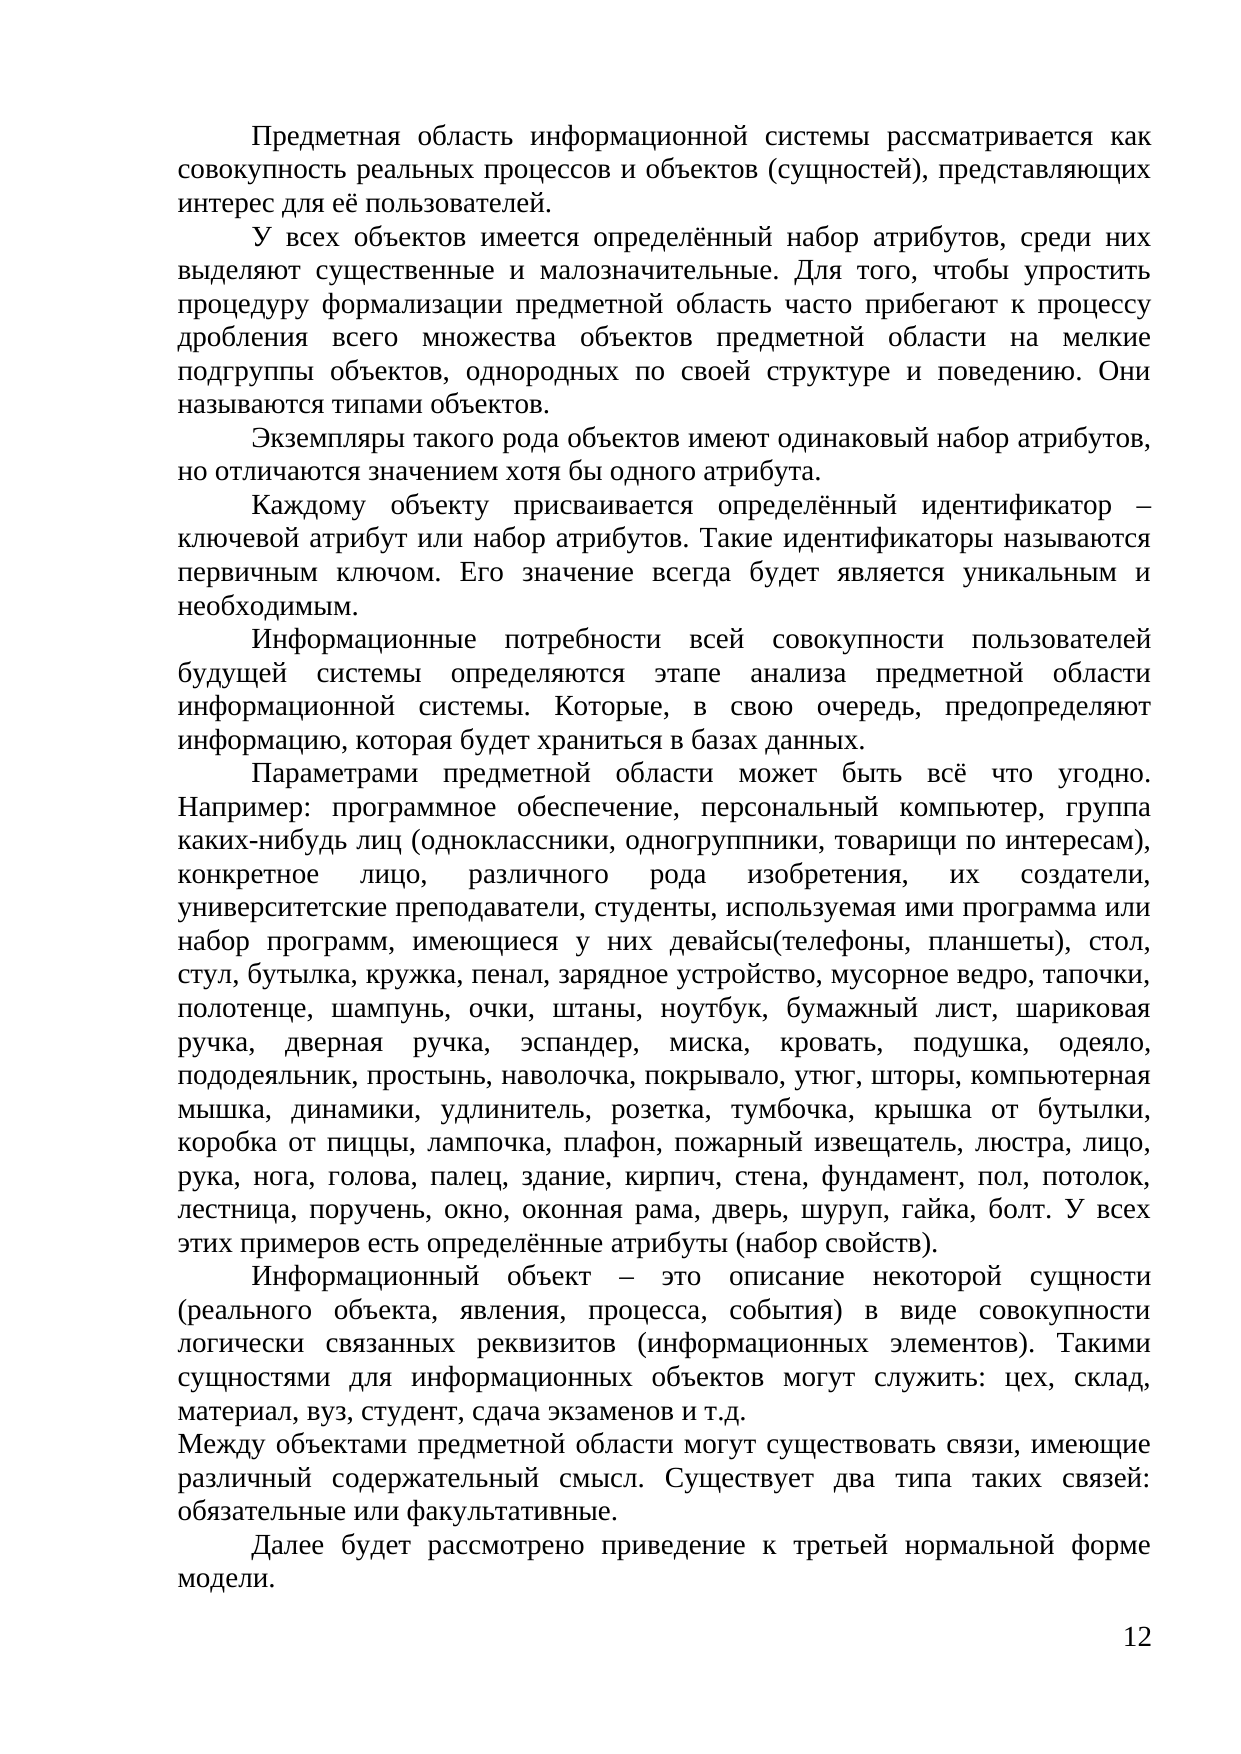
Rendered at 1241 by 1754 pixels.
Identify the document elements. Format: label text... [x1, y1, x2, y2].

text У всех объектов имеется определённый набор атрибутов, среди них выделяют существенные и малозначительные. Для того, чтобы упростить процедуру формализации предметной область часто прибегают к процессу дробления всего множества объектов предметной области на мелкие подгруппы объектов, однородных по своей структуре и поведению. Они называются типами объектов. [177, 219, 1152, 420]
text Информационные потребности всей совокупности пользователей будущей системы определяются этапе анализа предметной области информационной системы. Которые, в свою очередь, предопределяют информацию, которая будет храниться в базах данных. [177, 621, 1152, 755]
text Предметная область информационной системы рассматривается как совокупность реальных процессов и объектов (сущностей), представляющих интерес для её пользователей. [177, 118, 1152, 219]
text Каждому объекту присваивается определённый идентификатор – ключевой атрибут или набор атрибутов. Такие идентификаторы называются первичным ключом. Его значение всегда будет является уникальным и необходимым. [177, 487, 1152, 621]
text Далее будет рассмотрено приведение к третьей нормальной форме модели. [177, 1527, 1152, 1594]
text Между объектами предметной области могут существовать связи, имеющие различный содержательный смысл. Существует два типа таких связей: обязательные или факультативные. [177, 1426, 1152, 1527]
text Информационный объект – это описание некоторой сущности (реального объекта, явления, процесса, события) в виде совокупности логически связанных реквизитов (информационных элементов). Такими сущностями для информационных объектов могут служить: цех, склад, материал, вуз, студент, сдача экзаменов и т.д. [177, 1258, 1152, 1426]
text Параметрами предметной области может быть всё что угодно. Например: программное обеспечение, персональный компьютер, группа каких-нибудь лиц (одноклассники, одногруппники, товарищи по интересам), конкретное лицо, различного рода изобретения, их создатели, университетские преподаватели, студенты, используемая ими программа или набор программ, имеющиеся у них девайсы(телефоны, планшеты), стол, стул, бутылка, кружка, пенал, зарядное устройство, мусорное ведро, тапочки, полотенце, шампунь, очки, штаны, ноутбук, бумажный лист, шариковая ручка, дверная ручка, эспандер, миска, кровать, подушка, одеяло, пододеяльник, простынь, наволочка, покрывало, утюг, шторы, компьютерная мышка, динамики, удлинитель, розетка, тумбочка, крышка от бутылки, коробка от пиццы, лампочка, плафон, пожарный извещатель, люстра, лицо, рука, нога, голова, палец, здание, кирпич, стена, фундамент, пол, потолок, лестница, поручень, окно, оконная рама, дверь, шуруп, гайка, болт. У всех этих примеров есть определённые атрибуты (набор свойств). [177, 755, 1152, 1258]
text Экземпляры такого рода объектов имеют одинаковый набор атрибутов, но отличаются значением хотя бы одного атрибута. [177, 420, 1152, 487]
